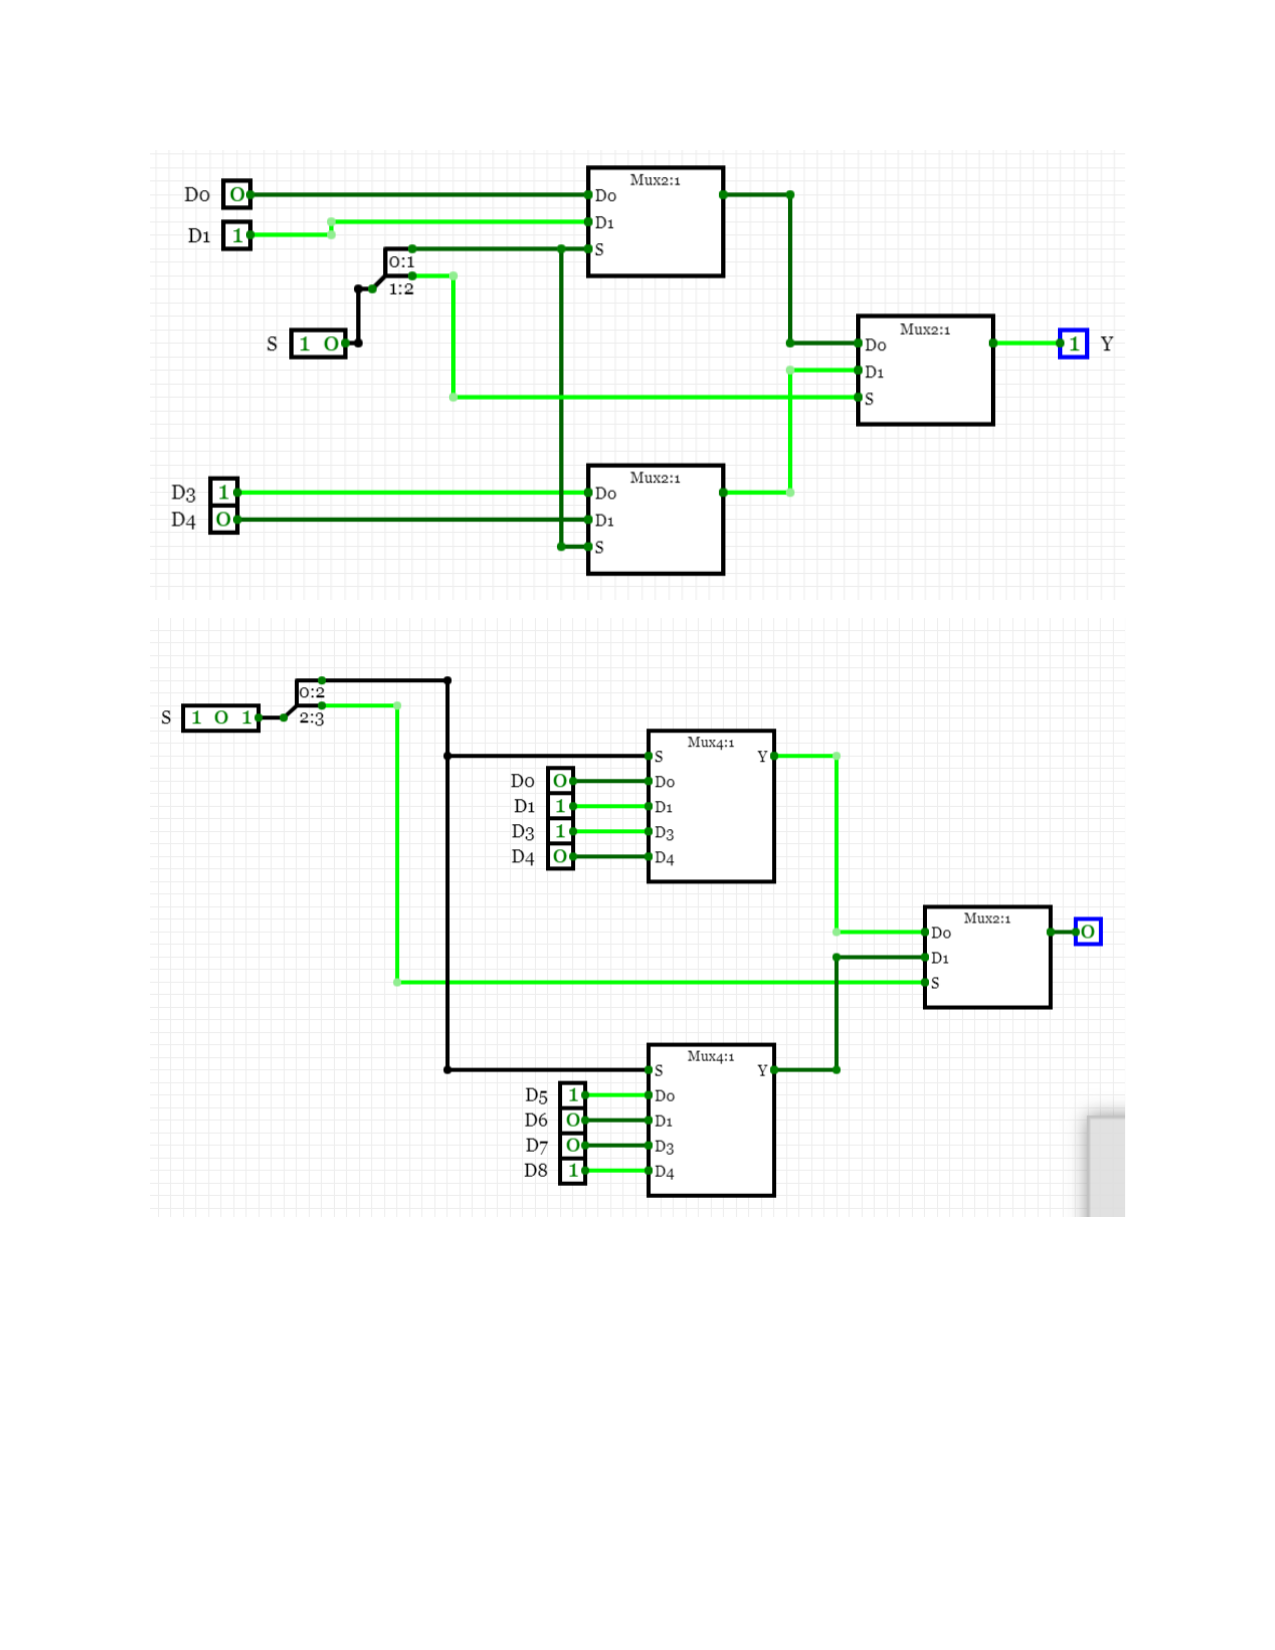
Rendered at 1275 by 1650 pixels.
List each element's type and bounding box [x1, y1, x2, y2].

picture [150, 150, 1125, 600]
picture [150, 618, 1125, 1217]
